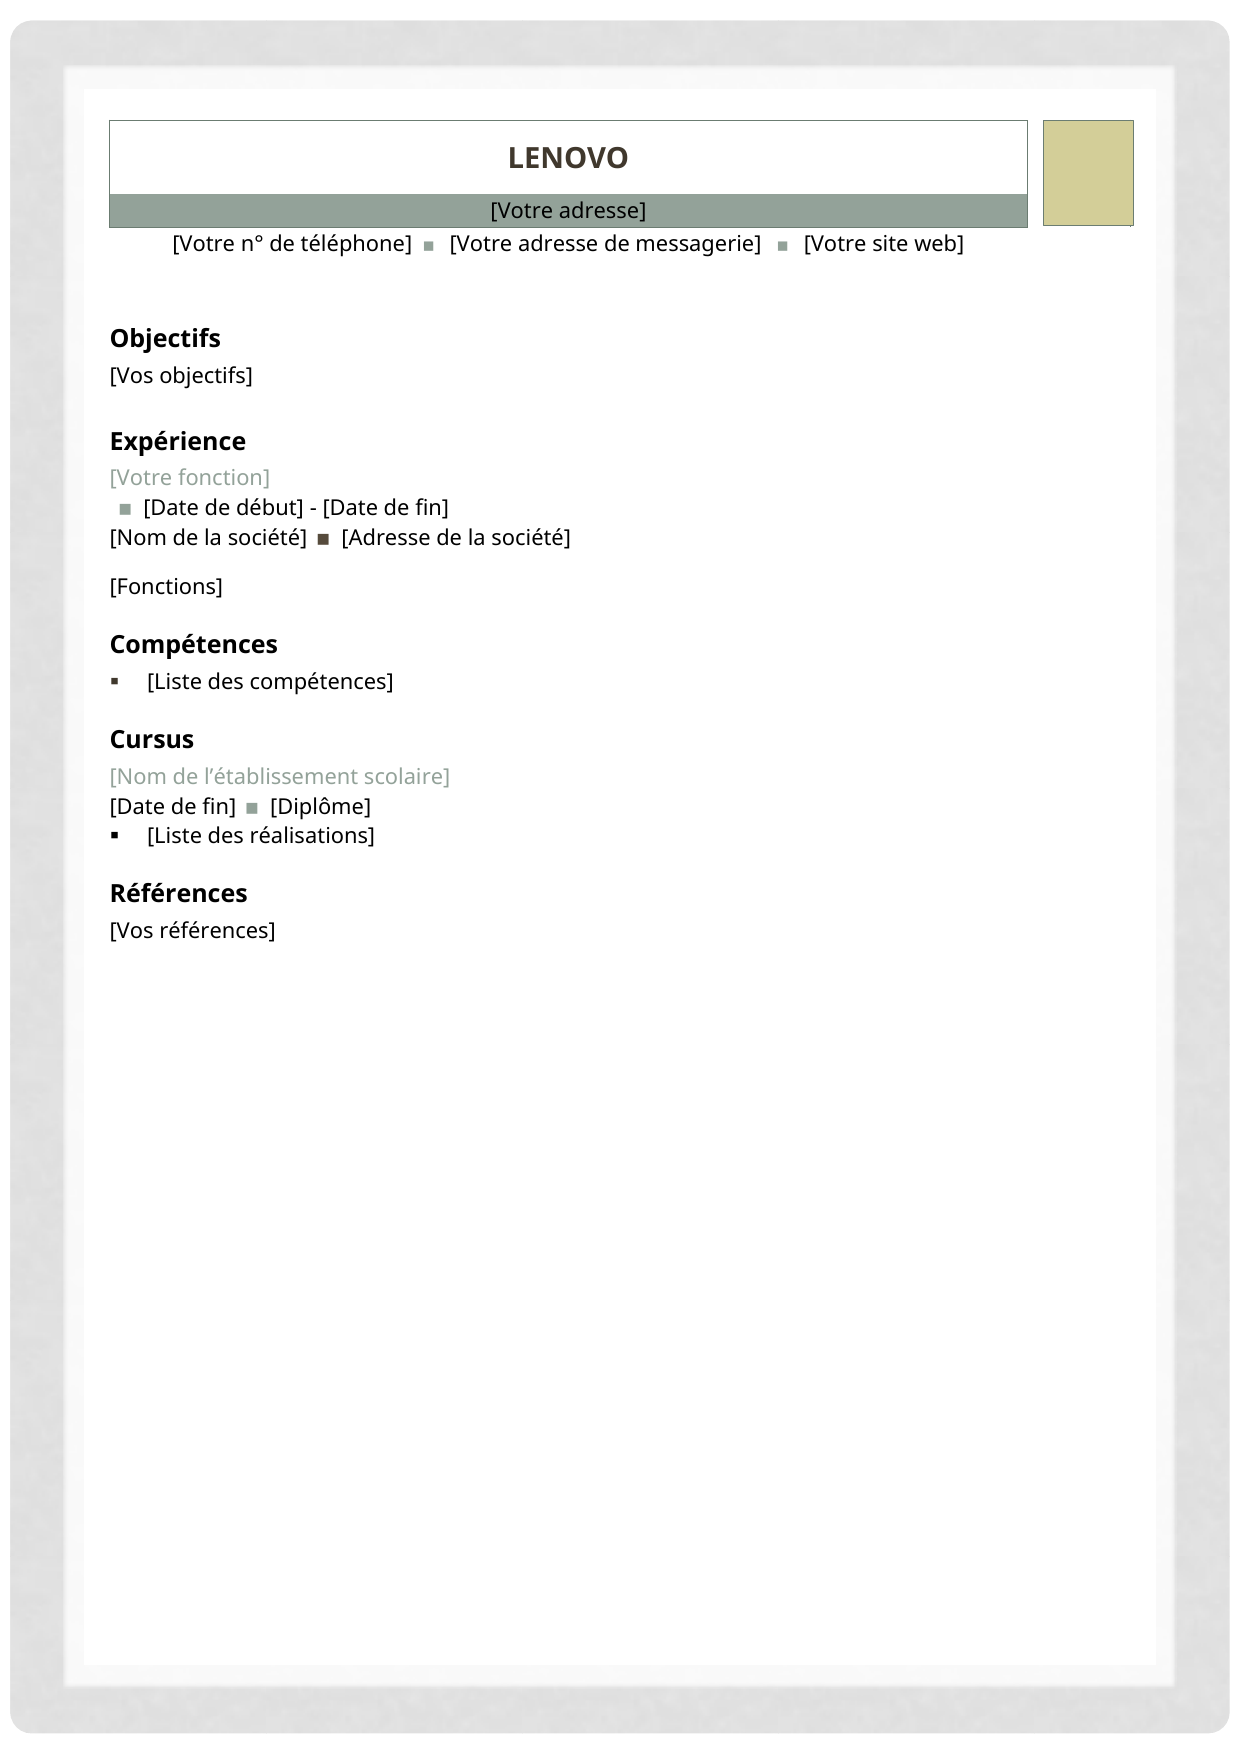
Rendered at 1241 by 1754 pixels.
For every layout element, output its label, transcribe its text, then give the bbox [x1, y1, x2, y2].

text Cursus [109, 722, 1131, 756]
text Références [109, 876, 1131, 910]
text ▪ - [109, 492, 1131, 522]
text ▪ [109, 522, 1131, 552]
text Expérience [109, 423, 1131, 457]
text ▪ [109, 791, 1131, 821]
text Objectifs [109, 321, 1131, 355]
text Compétences [109, 627, 1131, 661]
